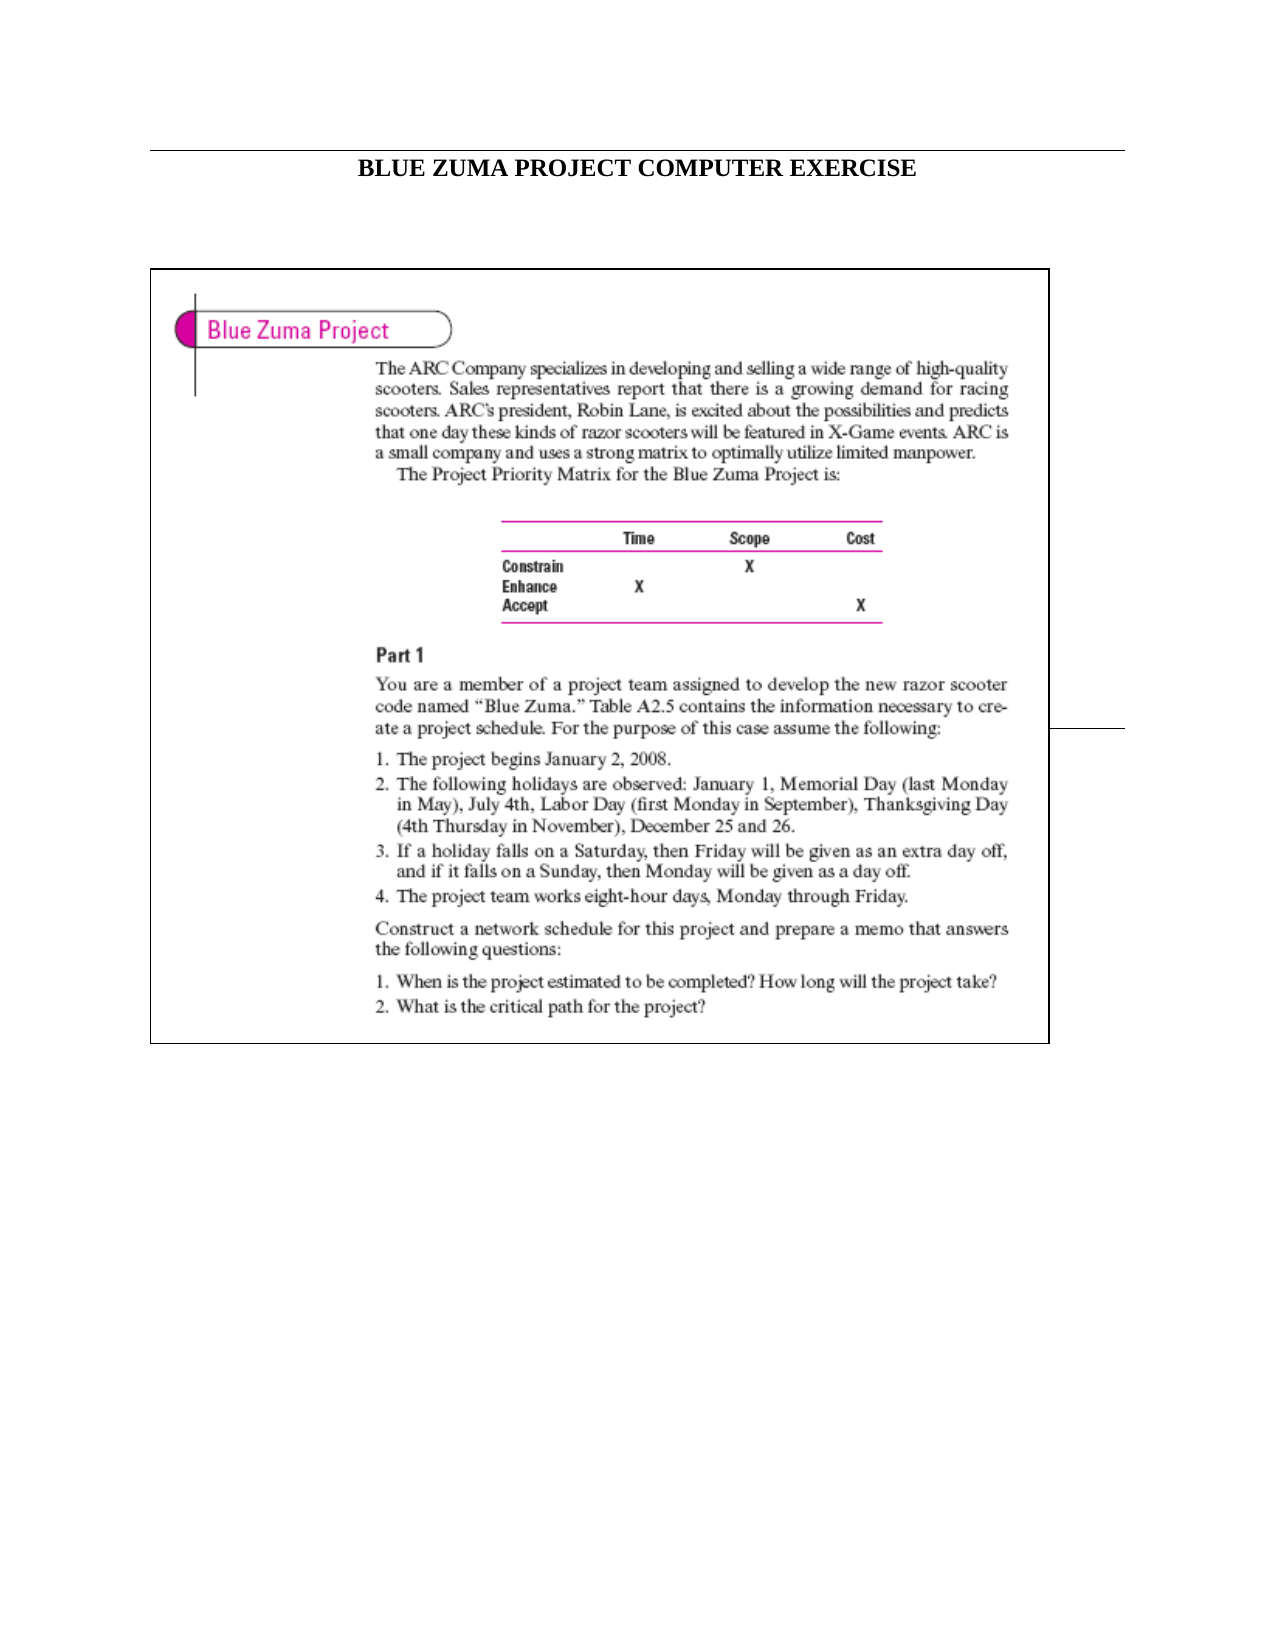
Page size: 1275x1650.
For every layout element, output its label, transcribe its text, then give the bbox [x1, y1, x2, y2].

text BLUE ZUMA PROJECT COMPUTER EXERCISE [150, 151, 1125, 182]
picture [151, 270, 1048, 1043]
